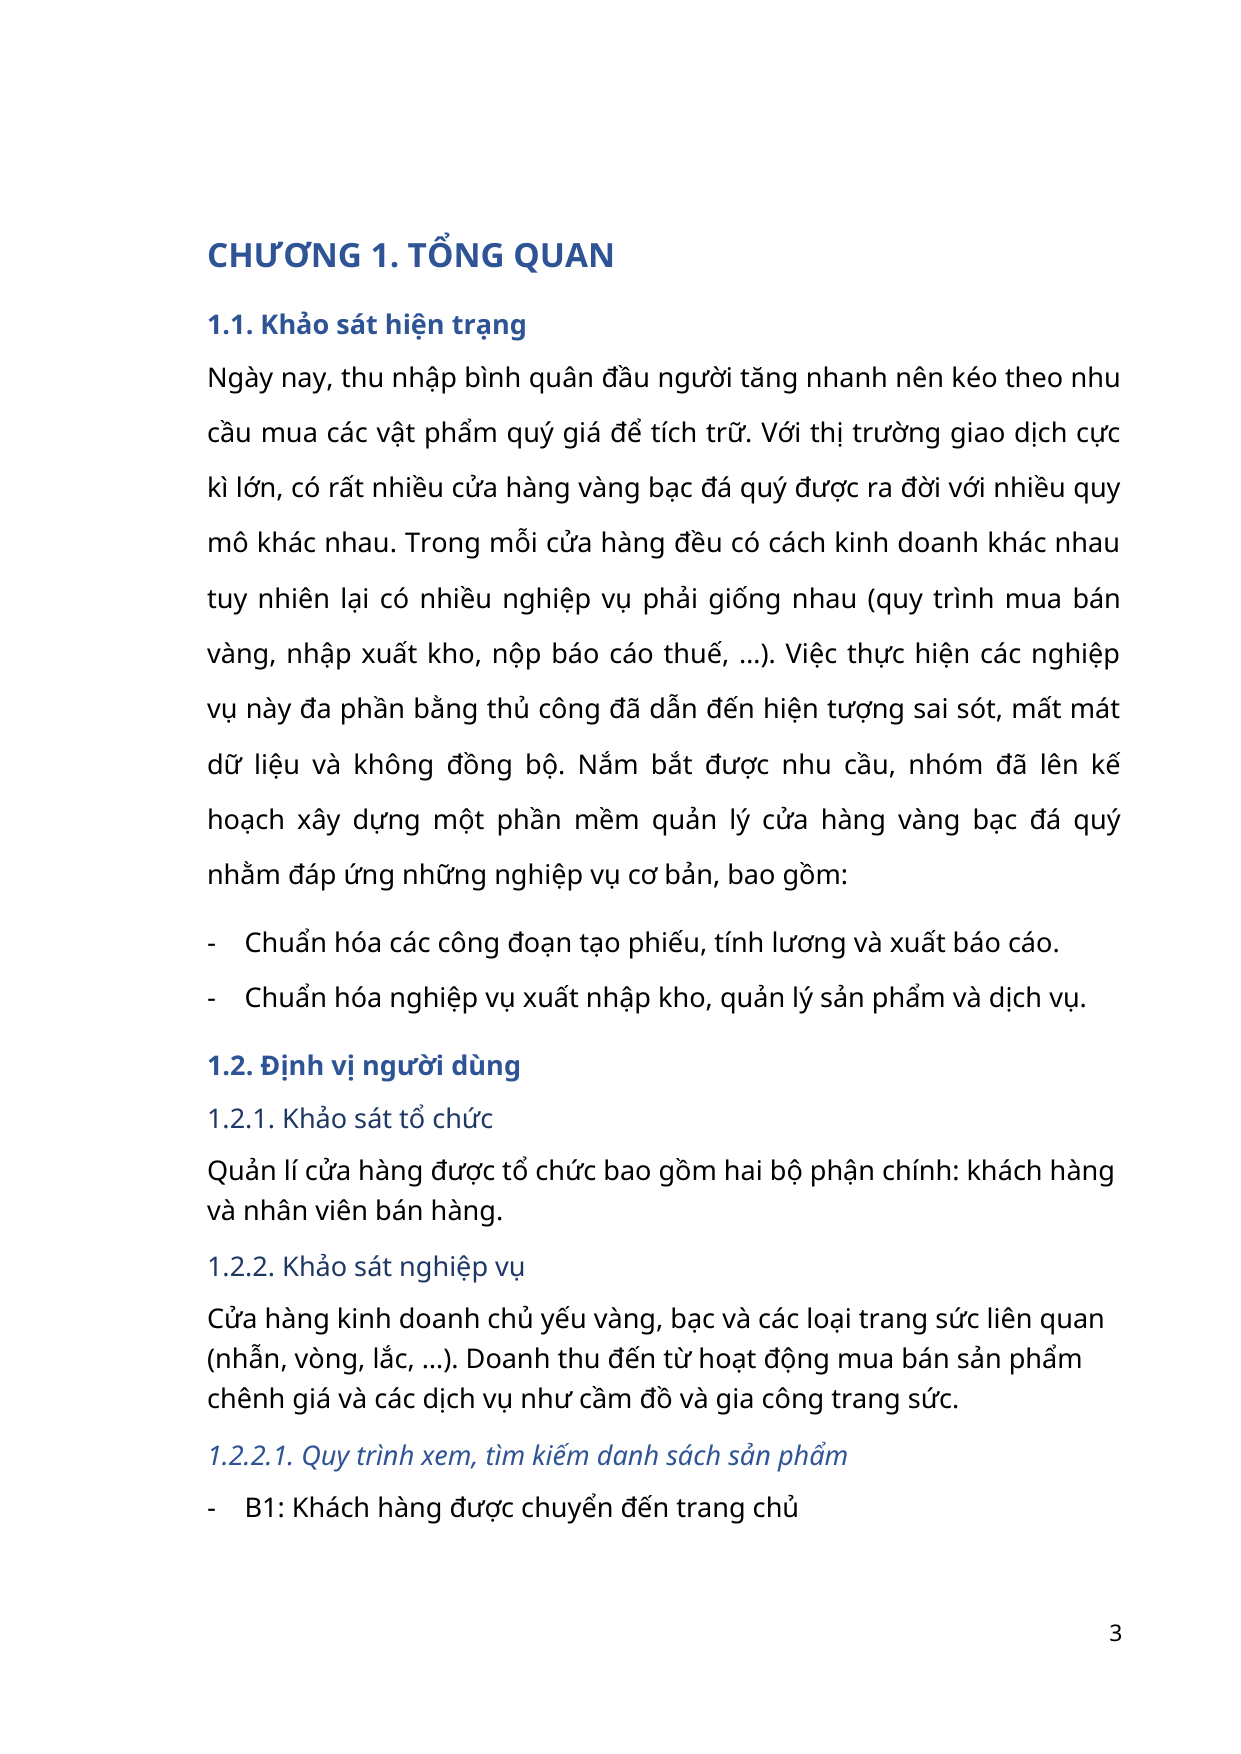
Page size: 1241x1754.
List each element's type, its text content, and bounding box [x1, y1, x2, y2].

subtitle CHƯƠNG 1. TỔNG QUAN [207, 232, 1122, 277]
subtitle 1.2.2.1. Quy trình xem, tìm kiếm danh sách sản phẩm [207, 1436, 1122, 1473]
subtitle 1.2.1. Khảo sát tổ chức [207, 1099, 1122, 1136]
list Chuẩn hóa các công đoạn tạo phiếu, tính lương và xuất báo cáo. [207, 924, 1122, 961]
text Quản lí cửa hàng được tổ chức bao gồm hai bộ phận chính: khách hàng và nhân viên bán hàng. [207, 1151, 1122, 1228]
subtitle 1.2.2. Khảo sát nghiệp vụ [207, 1248, 1122, 1284]
list B1: Khách hàng được chuyển đến trang chủ [207, 1488, 1122, 1525]
text Ngày nay, thu nhập bình quân đầu người tăng nhanh nên kéo theo nhu cầu mua các vật phẩm quý giá để tích trữ. Với thị trường giao dịch cực kì lớn, có rất nhiều cửa hàng vàng bạc đá quý được ra đời với nhiều quy mô khác nhau. Trong mỗi cửa hàng đều có cách kinh doanh khác nhau tuy nhiên lại có nhiều nghiệp vụ phải giống nhau (quy trình mua bán vàng, nhập xuất kho, nộp báo cáo thuế, …). Việc thực hiện các nghiệp vụ này đa phần bằng thủ công đã dẫn đến hiện tượng sai sót, mất mát dữ liệu và không đồng bộ. Nắm bắt được nhu cầu, nhóm đã lên kế hoạch xây dựng một phần mềm quản lý cửa hàng vàng bạc đá quý nhằm đáp ứng những nghiệp vụ cơ bản, bao gồm: [207, 358, 1122, 893]
list Chuẩn hóa nghiệp vụ xuất nhập kho, quản lý sản phẩm và dịch vụ. [207, 979, 1122, 1016]
subtitle 1.2. Định vị người dùng [207, 1047, 1122, 1084]
subtitle 1.1. Khảo sát hiện trạng [207, 306, 1122, 343]
text Cửa hàng kinh doanh chủ yếu vàng, bạc và các loại trang sức liên quan (nhẫn, vòng, lắc, …). Doanh thu đến từ hoạt động mua bán sản phẩm chênh giá và các dịch vụ như cầm đồ và gia công trang sức. [207, 1300, 1122, 1416]
